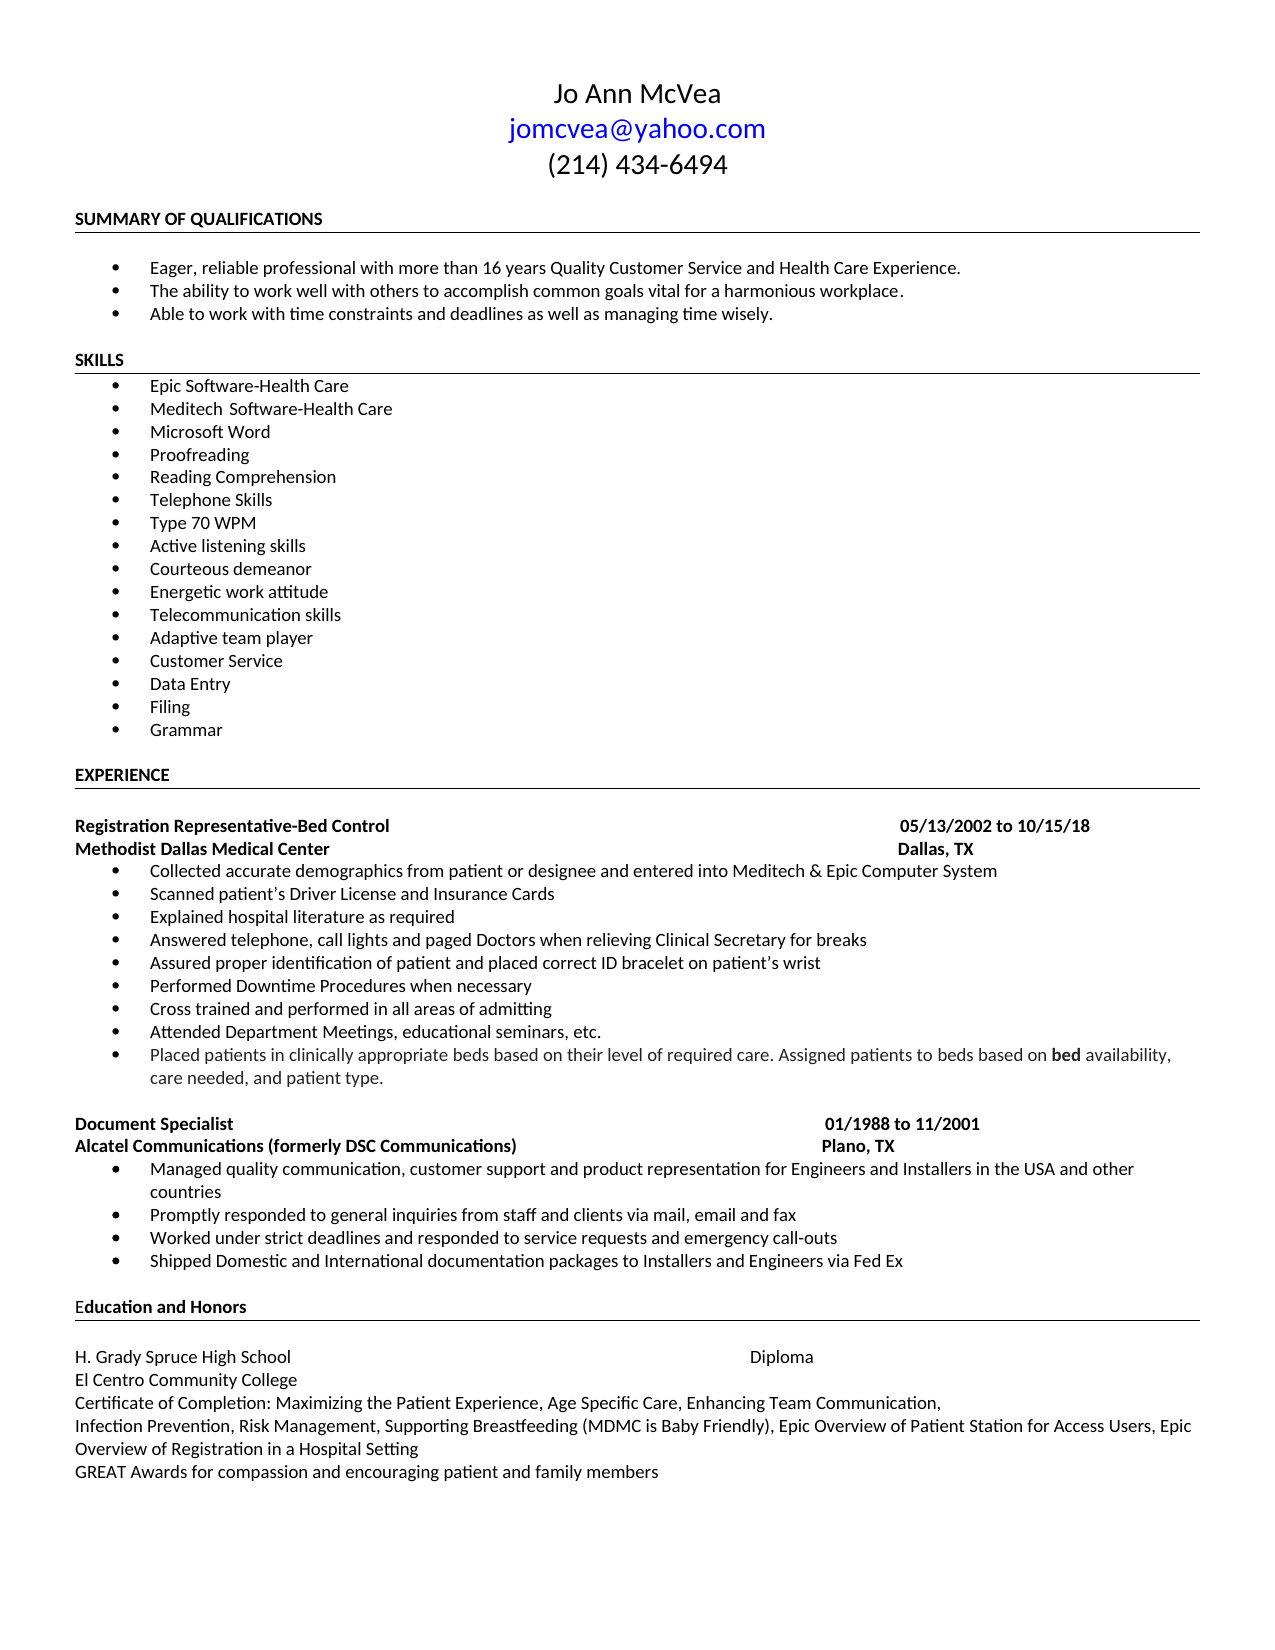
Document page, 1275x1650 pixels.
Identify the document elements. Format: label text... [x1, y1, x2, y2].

list Assured proper identification of patient and placed correct ID bracelet on patient’s wrist [112, 951, 1200, 974]
list Filing [112, 695, 1200, 718]
list Telephone Skills [112, 488, 1200, 511]
text SKILLS [75, 348, 1200, 373]
text Certificate of Completion: Maximizing the Patient Experience, Age Specific Care, Enhancing Team Communication, [75, 1391, 1200, 1414]
list Explained hospital literature as required [112, 906, 1200, 928]
text El Centro Community College [75, 1368, 1200, 1391]
list Type 70 WPM [112, 511, 1200, 534]
text Document Specialist 01/1988 to 11/2001 [75, 1112, 1200, 1135]
list The ability to work well with others to accomplish common goals vital for a harmonious workplace. [112, 279, 1200, 302]
list Reading Comprehension [112, 466, 1200, 488]
text H. Grady Spruce High School Diploma [75, 1345, 1200, 1368]
text Infection Prevention, Risk Management, Supporting Breastfeeding (MDMC is Baby Friendly), Epic Overview of Patient Station for Access Users, Epic Overview of Registration in a Hospital Setting [75, 1414, 1200, 1460]
list Courteous demeanor [112, 557, 1200, 580]
text Alcatel Communications (formerly DSC Communications) Plano, TX [75, 1135, 1200, 1158]
text Jo Ann McVea [75, 75, 1200, 111]
text Education and Honors [75, 1295, 1200, 1320]
list Microsoft Word [112, 420, 1200, 443]
list Scanned patient’s Driver License and Insurance Cards [112, 883, 1200, 906]
list Energetic work attitude [112, 580, 1200, 603]
list Adaptive team player [112, 626, 1200, 649]
list Grammar [112, 718, 1200, 741]
text Methodist Dallas Medical Center Dallas, TX [75, 837, 1200, 860]
list Placed patients in clinically appropriate beds based on their level of required care. Assigned patients to beds based on bed availability, care needed, and patient type. [384, 1043, 1200, 1089]
list Proofreading [112, 443, 1200, 466]
list Performed Downtime Procedures when necessary [112, 974, 1200, 997]
list Meditech Software-Health Care [112, 397, 1200, 420]
text Registration Representative-Bed Control 05/13/2002 to 10/15/18 [75, 814, 1200, 837]
list Data Entry [112, 672, 1200, 695]
list Telecommunication skills [112, 603, 1200, 626]
list Attended Department Meetings, educational seminars, etc. [112, 1020, 1200, 1043]
text (214) 434-6494 [75, 146, 1200, 182]
text jomcvea@yahoo.com [75, 111, 1200, 146]
list Managed quality communication, customer support and product representation for Engineers and Installers in the USA and other countries [112, 1158, 1200, 1203]
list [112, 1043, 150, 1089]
list Able to work with time constraints and deadlines as well as managing time wisely. [112, 302, 1200, 325]
list Cross trained and performed in all areas of admitting [112, 997, 1200, 1020]
list Epic Software-Health Care [112, 374, 1200, 397]
list Customer Service [112, 649, 1200, 672]
list Active listening skills [112, 534, 1200, 557]
text EXPERIENCE [75, 763, 1200, 788]
text SUMMARY OF QUALIFICATIONS [75, 207, 1200, 232]
list Promptly responded to general inquiries from staff and clients via mail, email and fax [112, 1203, 1200, 1226]
list Eager, reliable professional with more than 16 years Quality Customer Service and Health Care Experience. [112, 256, 1200, 279]
list Worked under strict deadlines and responded to service requests and emergency call-outs [112, 1226, 1200, 1249]
list Answered telephone, call lights and paged Doctors when relieving Clinical Secretary for breaks [112, 928, 1200, 951]
list Collected accurate demographics from patient or designee and entered into Meditech & Epic Computer System [112, 860, 1200, 883]
text GREAT Awards for compassion and encouraging patient and family members [75, 1460, 1200, 1483]
list Shipped Domestic and International documentation packages to Installers and Engineers via Fed Ex [112, 1249, 1200, 1272]
